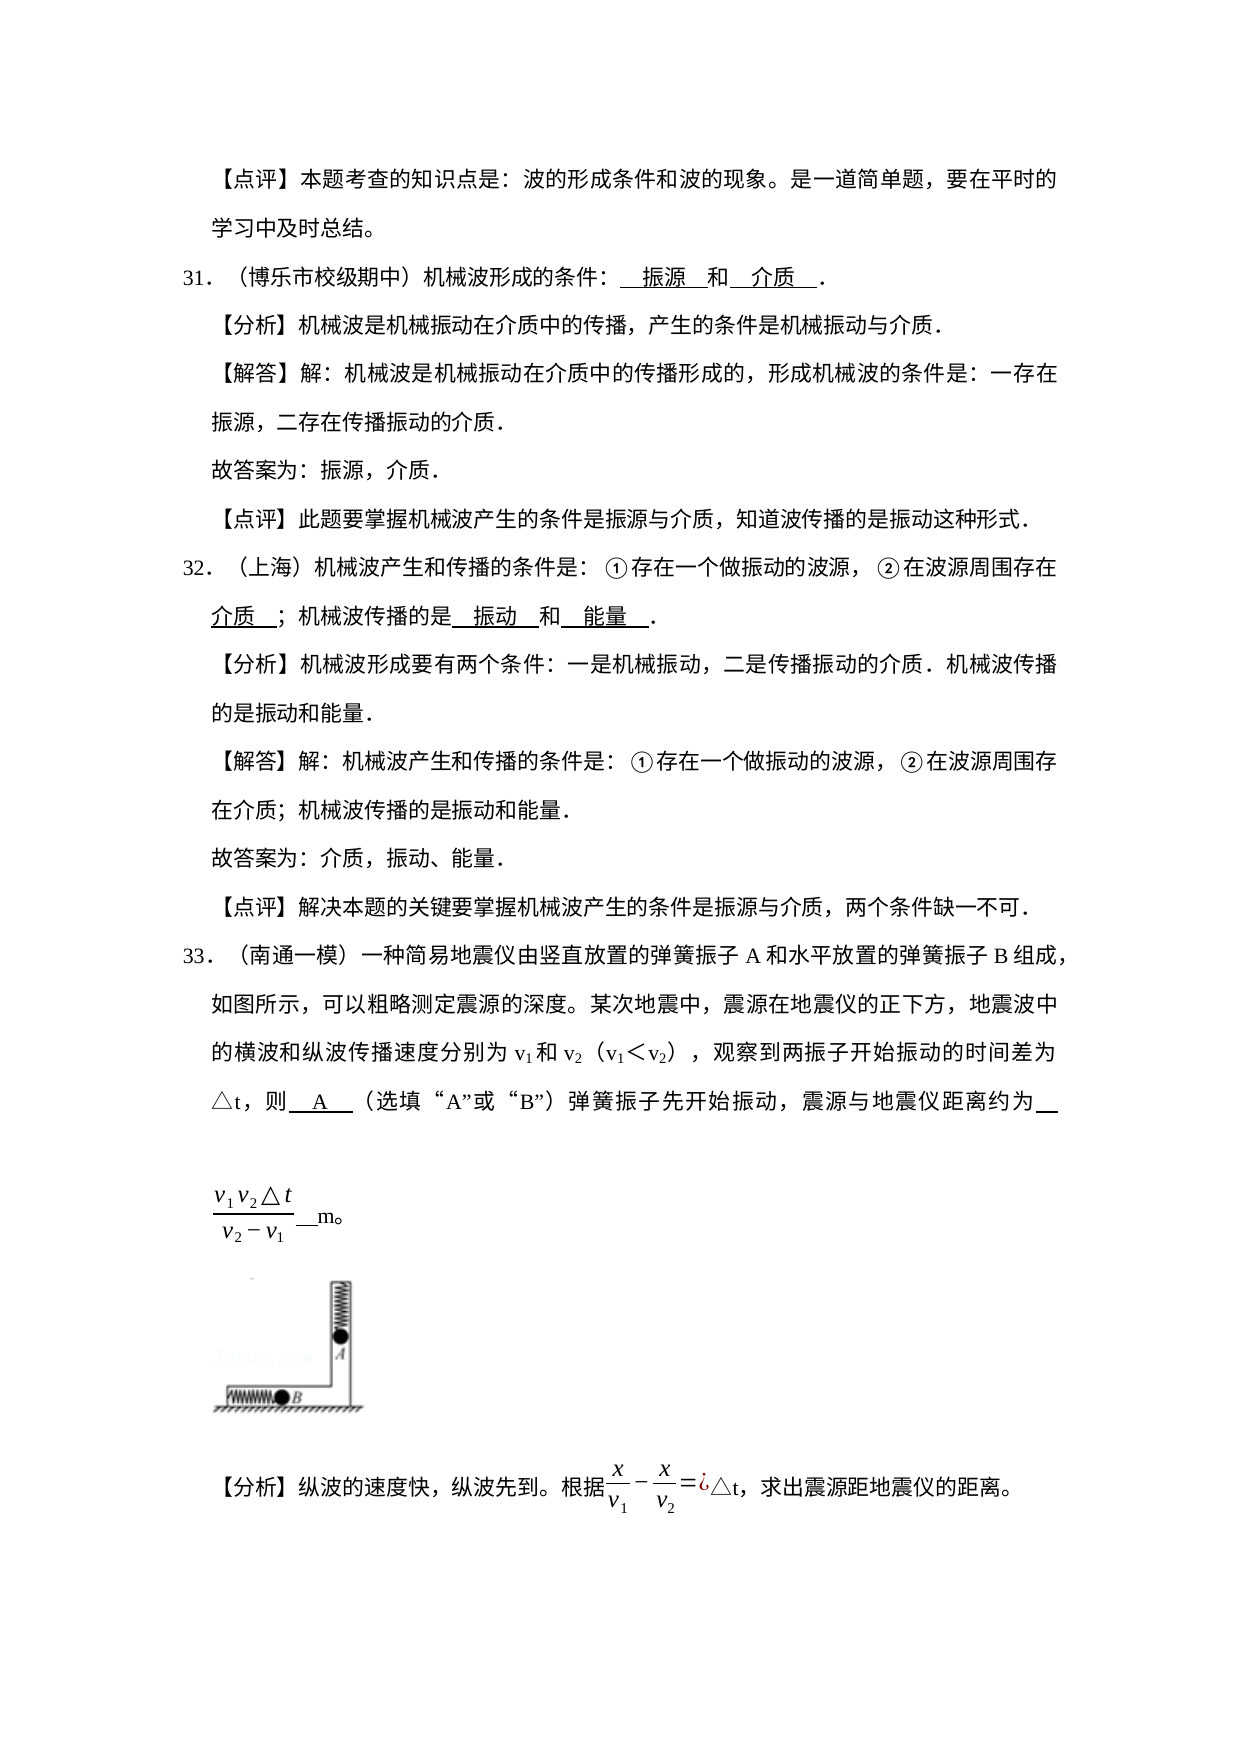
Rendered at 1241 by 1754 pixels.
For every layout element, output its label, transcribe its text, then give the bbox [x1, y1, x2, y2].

text 【点评】本题考查的知识点是：波的形成条件和波的现象。是一道简单题，要在平时的学习中及时总结。 [211, 162, 1058, 243]
text 故答案为：介质，振动、能量． [211, 841, 1058, 873]
text 【分析】机械波是机械振动在介质中的传播，产生的条件是机械振动与介质． [211, 307, 1058, 340]
text 【点评】此题要掌握机械波产生的条件是振源与介质，知道波传播的是振动这种形式． [211, 501, 1058, 534]
text 33．（南通一模）一种简易地震仪由竖直放置的弹簧振子A和水平放置的弹簧振子B组成，如图所示，可以粗略测定震源的深度。某次地震中，震源在地震仪的正下方，地震波中的横波和纵波传播速度分别为v1和v2（v1＜v2），观察到两振子开始振动的时间差为△t，则 A （选填“A”或“B”）弹簧振子先开始振动，震源与地震仪距离约为 m。 [183, 937, 1058, 1262]
text 【分析】机械波形成要有两个条件：一是机械振动，二是传播振动的介质．机械波传播的是振动和能量． [211, 647, 1058, 728]
text 【解答】解：机械波是机械振动在介质中的传播形成的，形成机械波的条件是：一存在振源，二存在传播振动的介质． [211, 356, 1058, 437]
text 【点评】解决本题的关键要掌握机械波产生的条件是振源与介质，两个条件缺一不可． [211, 889, 1058, 922]
text 32．（上海）机械波产生和传播的条件是：①存在一个做振动的波源，②在波源周围存在 介质 ；机械波传播的是 振动 和 能量 ． [183, 549, 1058, 631]
text 故答案为：振源，介质． [211, 453, 1058, 485]
picture [211, 1278, 369, 1418]
text 【解答】解：机械波产生和传播的条件是：①存在一个做振动的波源，②在波源周围存在介质；机械波传播的是振动和能量． [211, 744, 1058, 825]
text 【分析】纵波的速度快，纵波先到。根据△t，求出震源距地震仪的距离。 [211, 1453, 1058, 1518]
text 31．（博乐市校级期中）机械波形成的条件： 振源 和 介质 ． [183, 259, 1058, 292]
